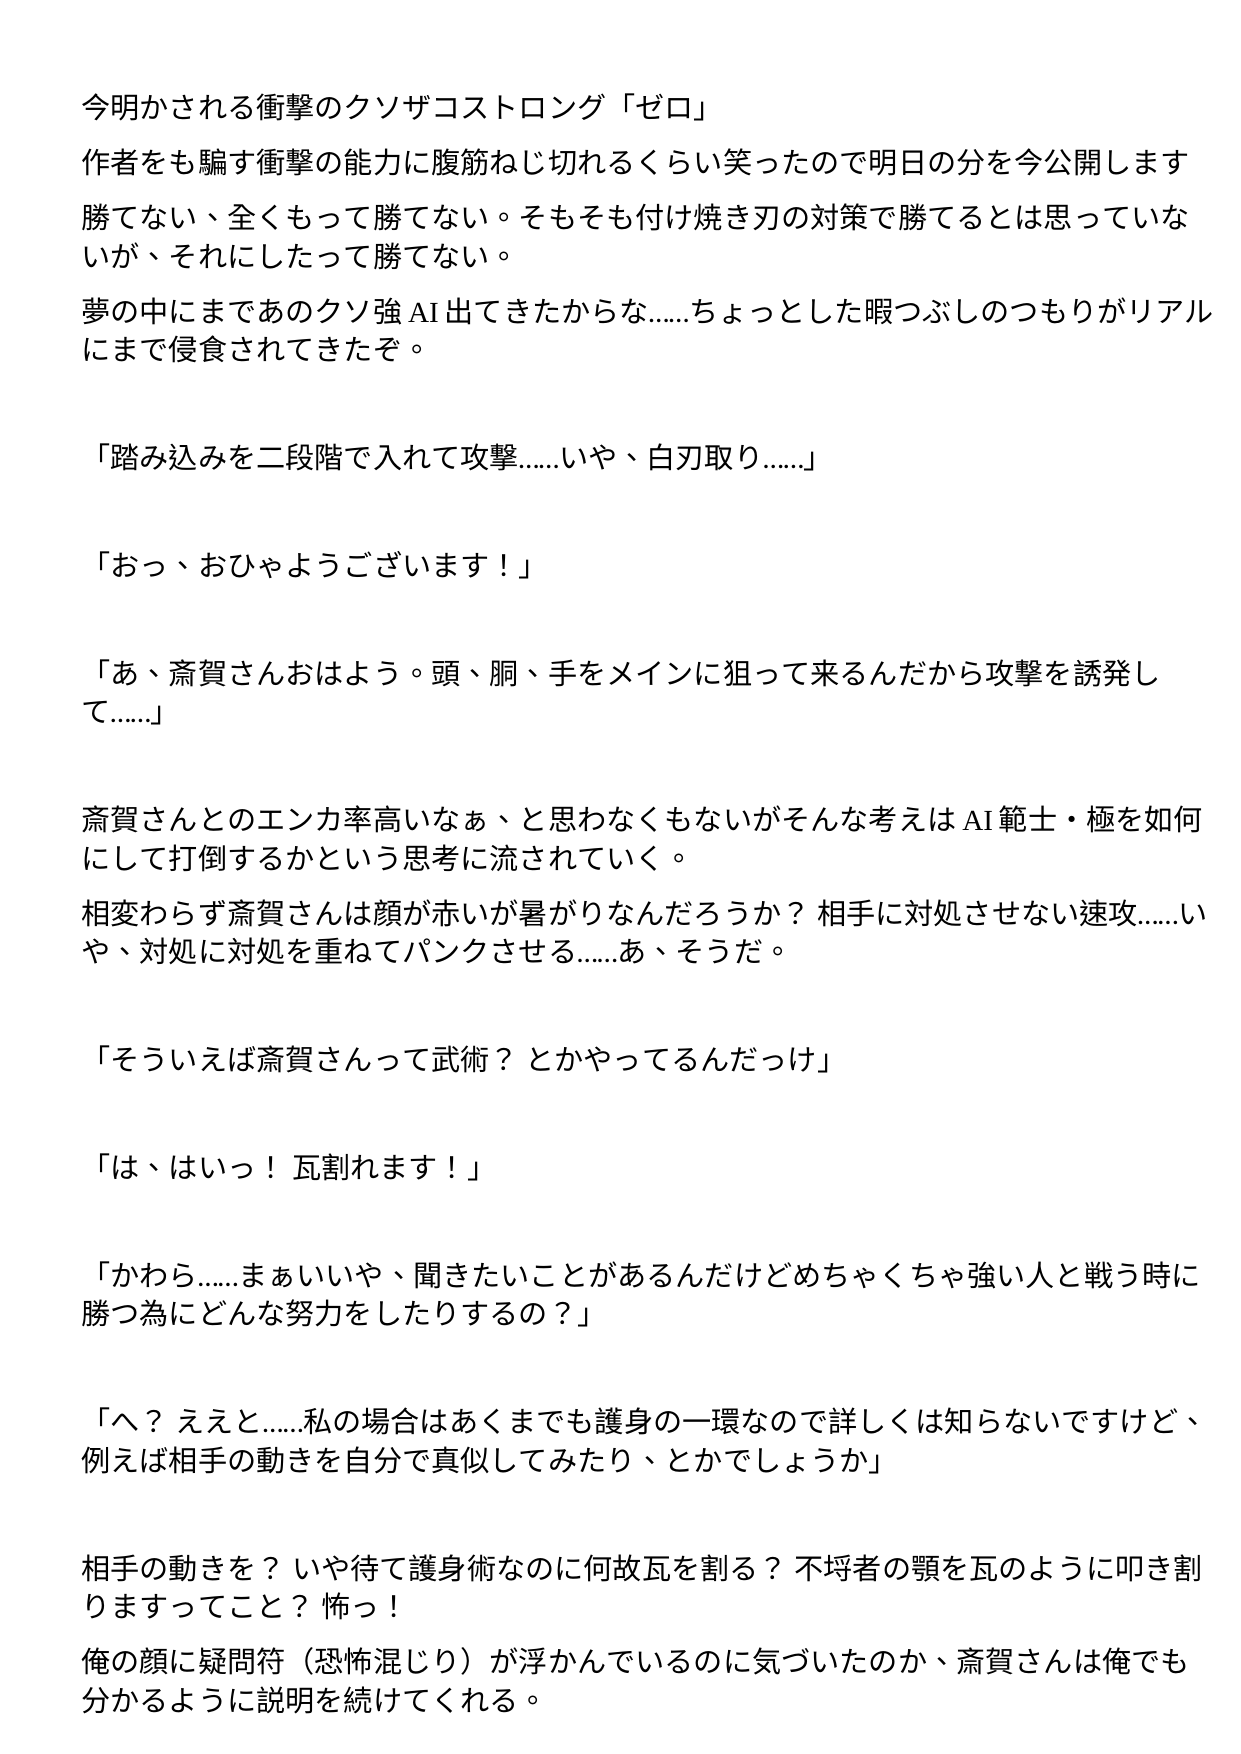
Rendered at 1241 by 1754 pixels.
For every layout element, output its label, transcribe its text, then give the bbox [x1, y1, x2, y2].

text 「そういえば斎賀さんって武術？ とかやってるんだっけ」 [81, 1042, 1215, 1078]
text 「踏み込みを二段階で入れて攻撃……いや、白刃取り……」 [81, 440, 1215, 476]
text 「おっ、おひゃようございます！」 [81, 548, 1215, 584]
text 作者をも騙す衝撃の能力に腹筋ねじ切れるくらい笑ったので明日の分を今公開します [81, 145, 1215, 181]
text 斎賀さんとのエンカ率高いなぁ、と思わなくもないがそんな考えはAI範士・極を如何にして打倒するかという思考に流されていく。 [81, 802, 1215, 876]
text 相変わらず斎賀さんは顔が赤いが暑がりなんだろうか？ 相手に対処させない速攻……いや、対処に対処を重ねてパンクさせる……あ、そうだ。 [81, 896, 1215, 970]
text 「あ、斎賀さんおはよう。頭、胴、手をメインに狙って来るんだから攻撃を誘発して……」 [81, 656, 1215, 730]
text 夢の中にまであのクソ強AI出てきたからな……ちょっとした暇つぶしのつもりがリアルにまで侵食されてきたぞ。 [81, 294, 1215, 368]
text 今明かされる衝撃のクソザコストロング「ゼロ」 [81, 90, 1215, 126]
text 俺の顔に疑問符（恐怖混じり）が浮かんでいるのに気づいたのか、斎賀さんは俺でも分かるように説明を続けてくれる。 [81, 1644, 1215, 1718]
text 勝てない、全くもって勝てない。そもそも付け焼き刃の対策で勝てるとは思っていないが、それにしたって勝てない。 [81, 200, 1215, 274]
text 「かわら……まぁいいや、聞きたいことがあるんだけどめちゃくちゃ強い人と戦う時に勝つ為にどんな努力をしたりするの？」 [81, 1258, 1215, 1332]
text 相手の動きを？ いや待て護身術なのに何故瓦を割る？ 不埒者の顎を瓦のように叩き割りますってこと？ 怖っ！ [81, 1551, 1215, 1625]
text 「へ？ ええと……私の場合はあくまでも護身の一環なので詳しくは知らないですけど、例えば相手の動きを自分で真似してみたり、とかでしょうか」 [81, 1404, 1215, 1478]
text 「は、はいっ！ 瓦割れます！」 [81, 1150, 1215, 1186]
